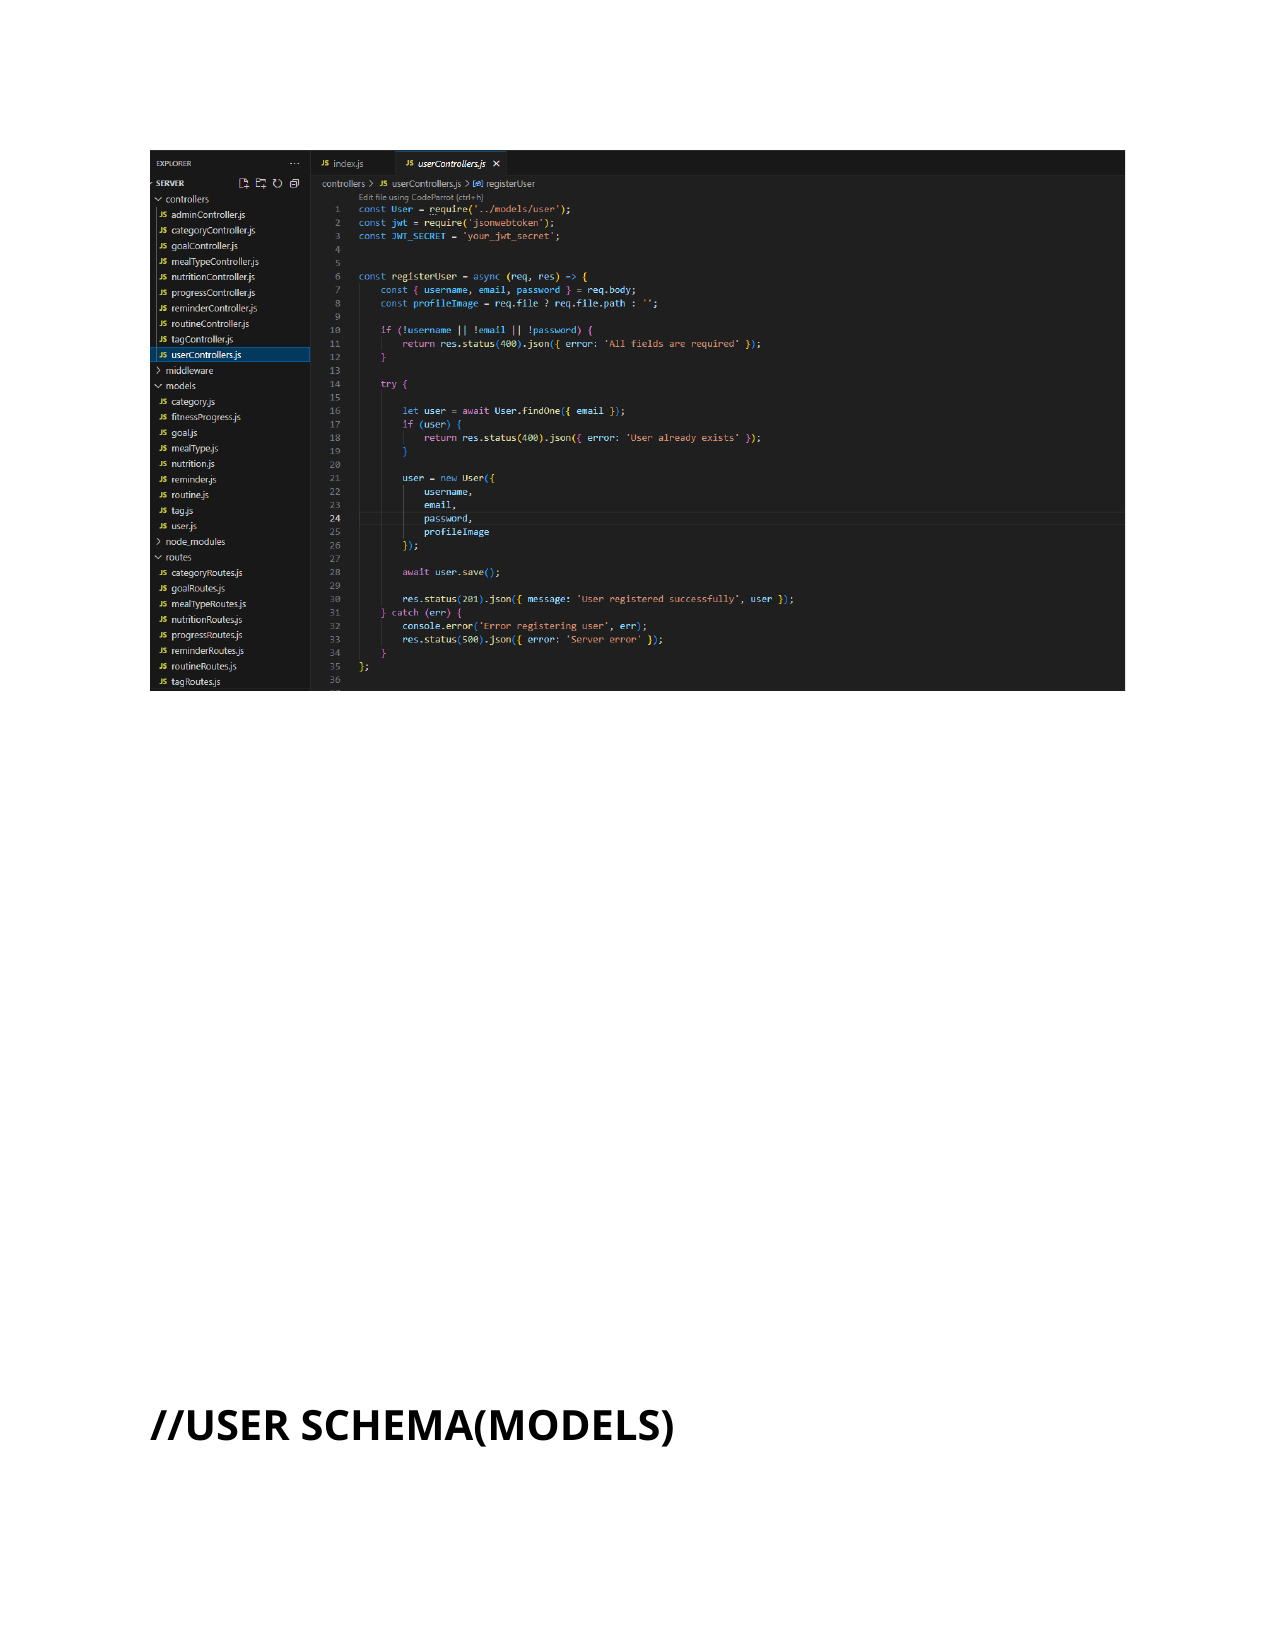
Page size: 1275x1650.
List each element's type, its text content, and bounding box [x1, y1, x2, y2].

picture [150, 150, 1125, 691]
text //USER SCHEMA(MODELS) [150, 1396, 1125, 1452]
